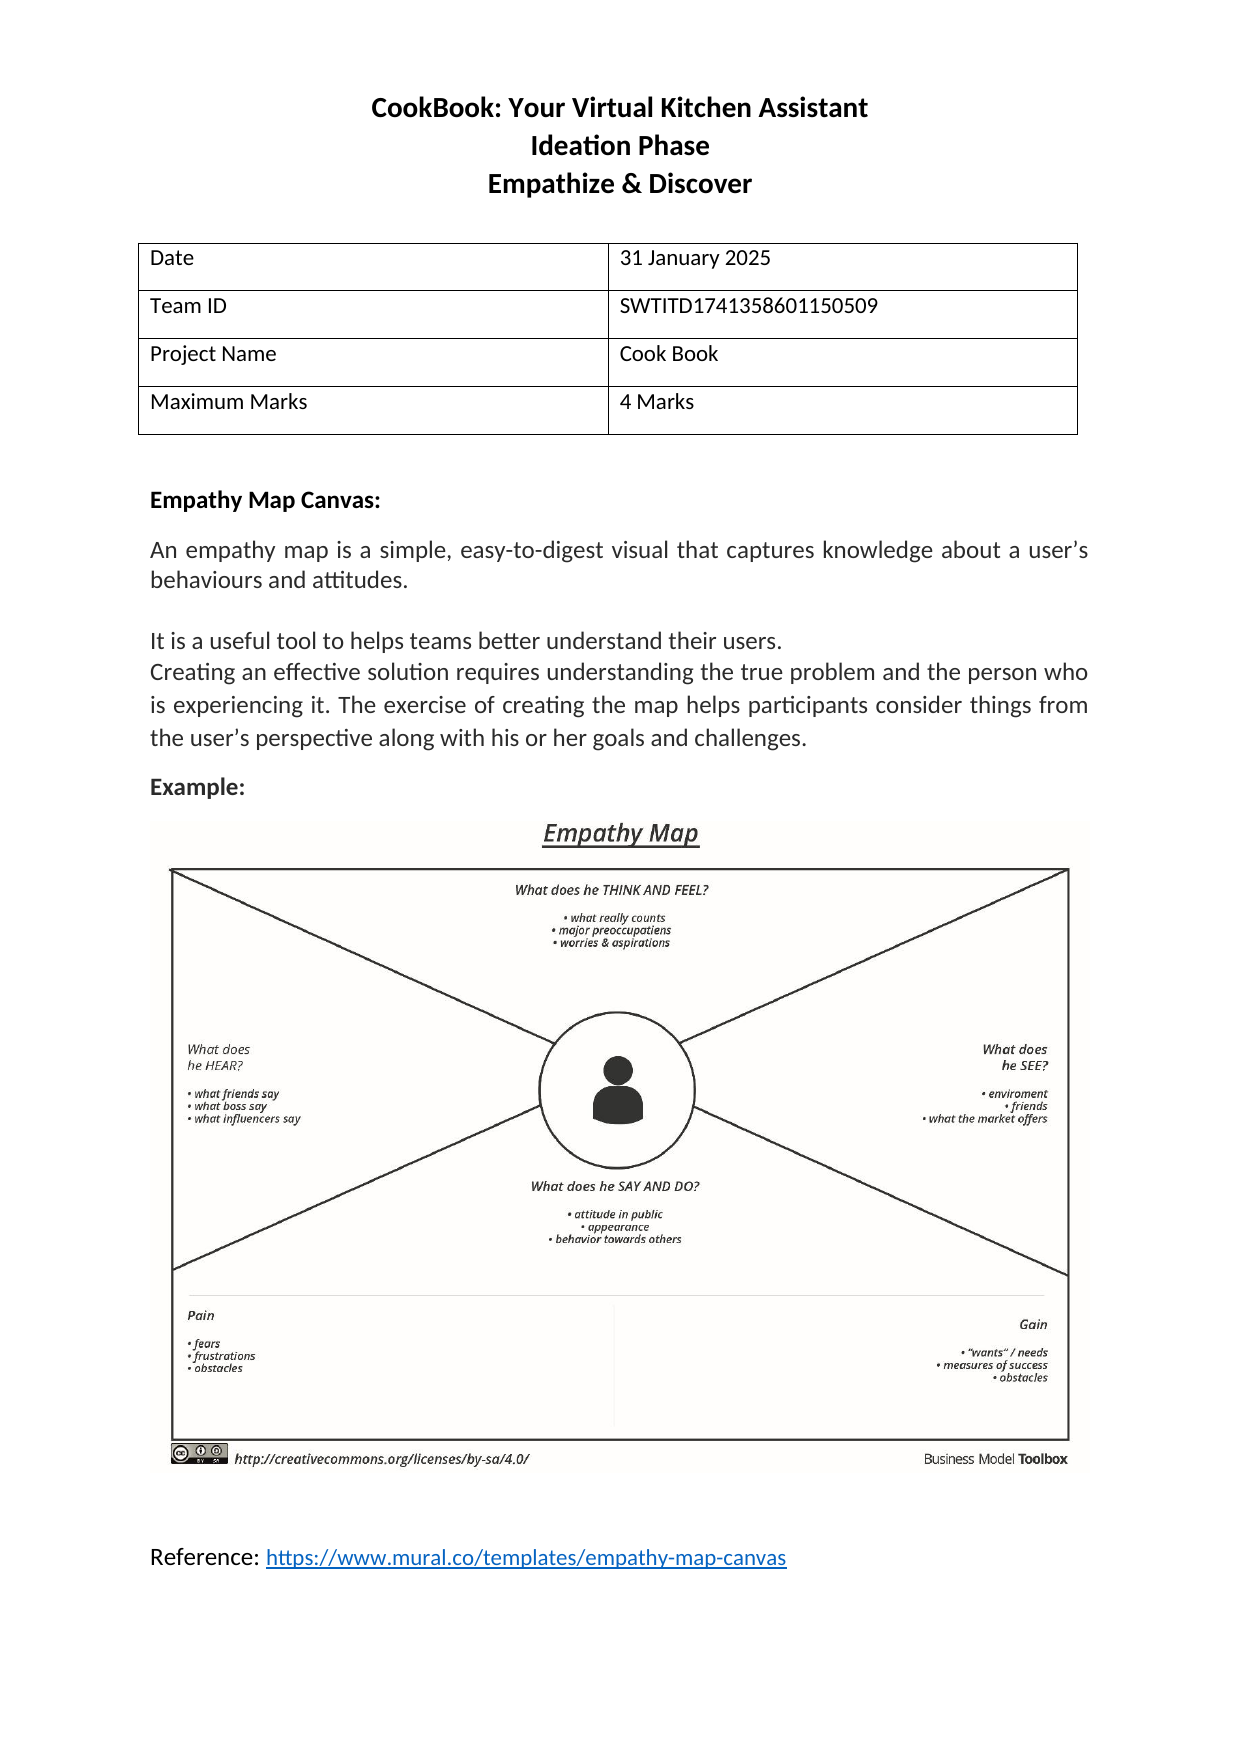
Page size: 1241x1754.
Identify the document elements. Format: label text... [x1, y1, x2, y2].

text Example: [150, 771, 1090, 802]
table_cell Cook Book [609, 339, 1077, 386]
text Creating an effective solution requires understanding the true problem and the person who is experiencing it. The exercise of creating the map helps participants consider things from the user’s perspective along with his or her goals and challenges. [150, 656, 1090, 752]
table_cell Project Name [139, 339, 608, 386]
table_header Date [139, 244, 608, 290]
table_header 31 January 2025 [609, 244, 1077, 290]
table_cell Maximum Marks [139, 387, 608, 434]
table_cell SWTITD1741358601150509 [609, 291, 1077, 338]
table_cell Team ID [139, 291, 608, 338]
text Ideation Phase [150, 127, 1090, 163]
table_cell 4 Marks [609, 387, 1077, 434]
picture [150, 821, 1091, 1473]
text It is a useful tool to helps teams better understand their users. [150, 625, 1090, 656]
text An empathy map is a simple, easy-to-digest visual that captures knowledge about a user’s behaviours and attitudes. [150, 534, 1090, 595]
text Empathy Map Canvas: [150, 484, 1090, 515]
text Empathize & Discover [150, 166, 1090, 201]
text Reference: https://www.mural.co/templates/empathy-map-canvas [150, 1541, 1090, 1572]
text CookBook: Your Virtual Kitchen Assistant [150, 89, 1090, 124]
